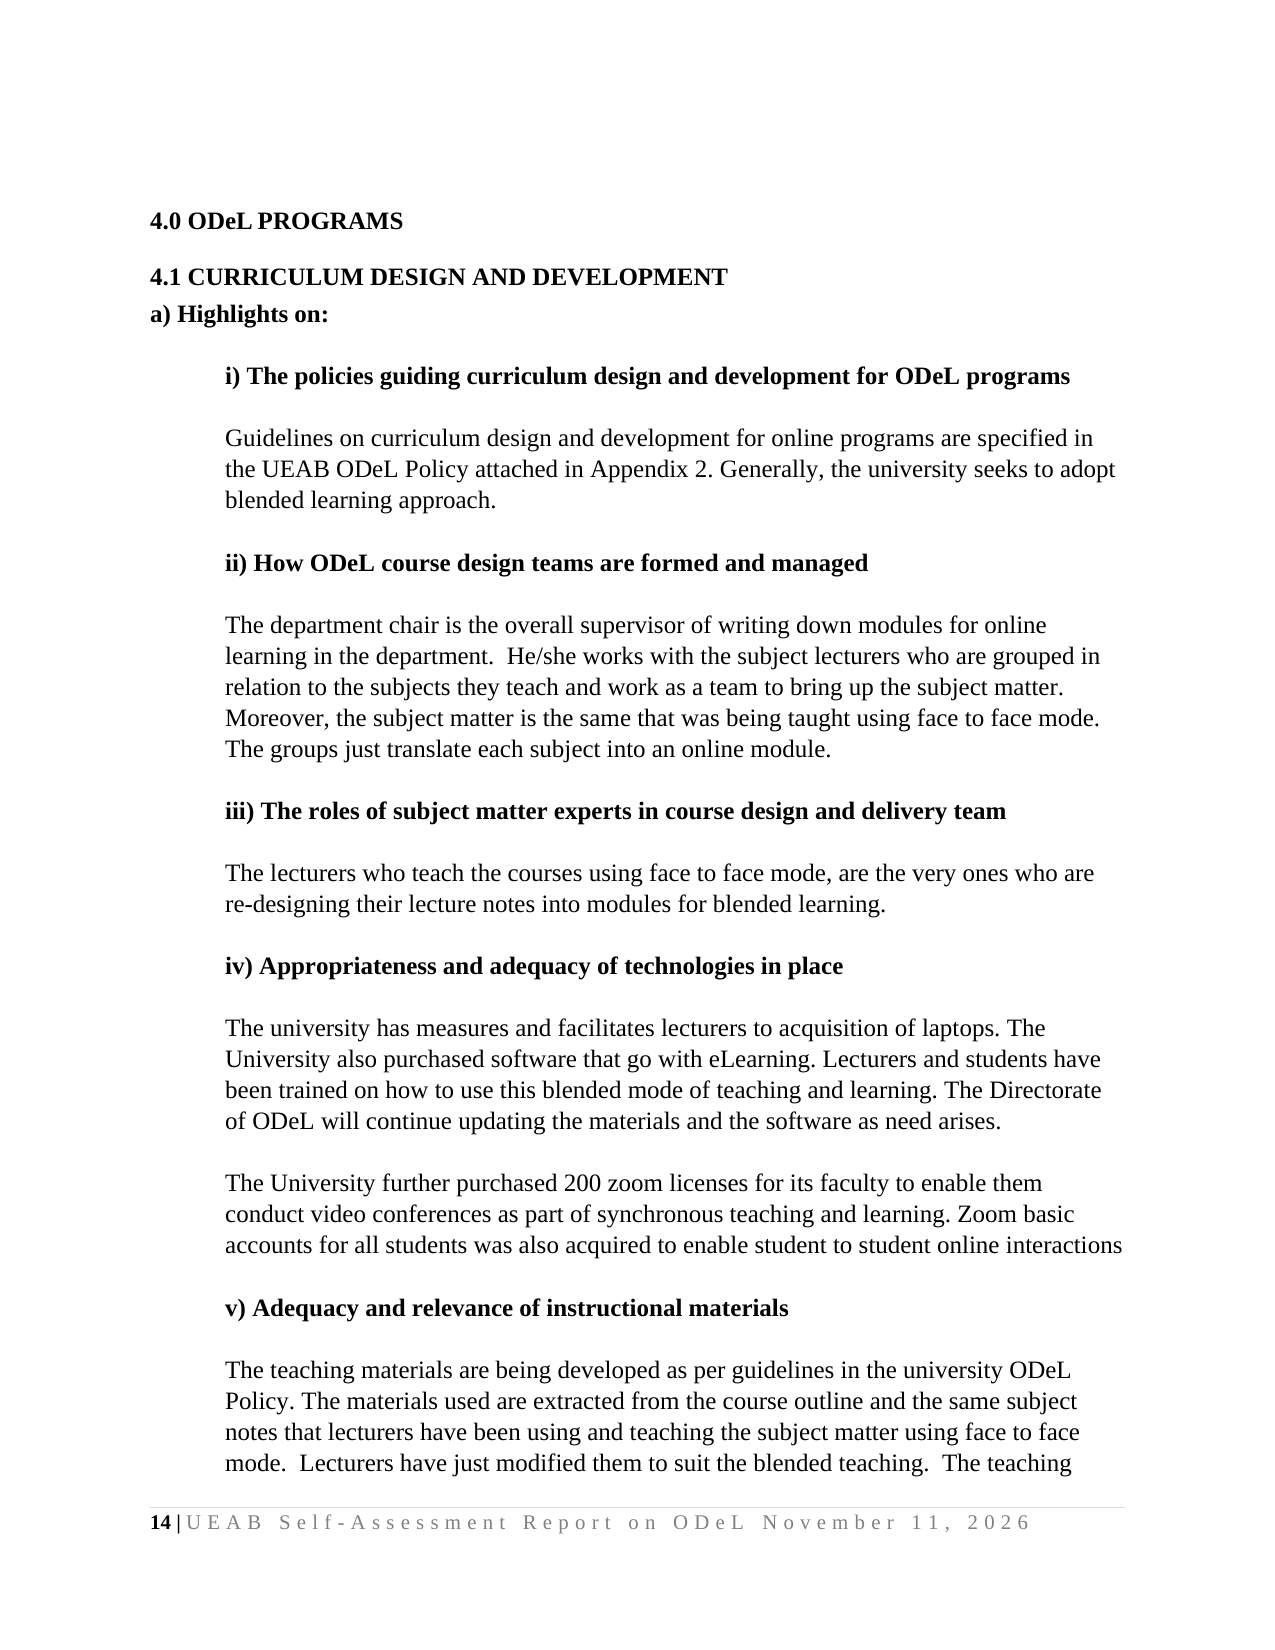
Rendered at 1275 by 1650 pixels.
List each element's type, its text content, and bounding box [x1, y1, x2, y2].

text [225, 1355, 1125, 1477]
text The university has measures and facilitates lecturers to acquisition of laptops. The University also purchased software that go with eLearning. Lecturers and students have been trained on how to use this blended mode of teaching and learning. The Directorate of ODeL will continue updating the materials and the software as need arises. [225, 1013, 1125, 1135]
text v) Adequacy and relevance of instructional materials [150, 1293, 1125, 1321]
text The department chair is the overall supervisor of writing down modules for online learning in the department. He/she works with the subject lecturers who are grouped in relation to the subjects they teach and work as a team to bring up the subject matter. Moreover, the subject matter is the same that was being taught using face to face mode. The groups just translate each subject into an online module. [225, 610, 1125, 763]
text i) The policies guiding curriculum design and development for ODeL programs [150, 361, 1125, 390]
text a) Highlights on: [150, 299, 1125, 328]
text ii) How ODeL course design teams are formed and managed [150, 548, 1125, 576]
text iii) The roles of subject matter experts in course design and delivery team [150, 796, 1125, 825]
text The University further purchased 200 zoom licenses for its faculty to enable them conduct video conferences as part of synchronous teaching and learning. Zoom basic accounts for all students was also acquired to enable student to student online interactions [225, 1168, 1125, 1259]
text iv) Appropriateness and adequacy of technologies in place [150, 951, 1125, 980]
text Guidelines on curriculum design and development for online programs are specified in the UEAB ODeL Policy attached in Appendix 2. Generally, the university seeks to adopt blended learning approach. [225, 423, 1125, 514]
subtitle 4.1 CURRICULUM DESIGN AND DEVELOPMENT [150, 262, 1125, 291]
subtitle 4.0 ODeL PROGRAMS [150, 206, 1125, 235]
text The lecturers who teach the courses using face to face mode, are the very ones who are re-designing their lecture notes into modules for blended learning. [225, 858, 1125, 918]
